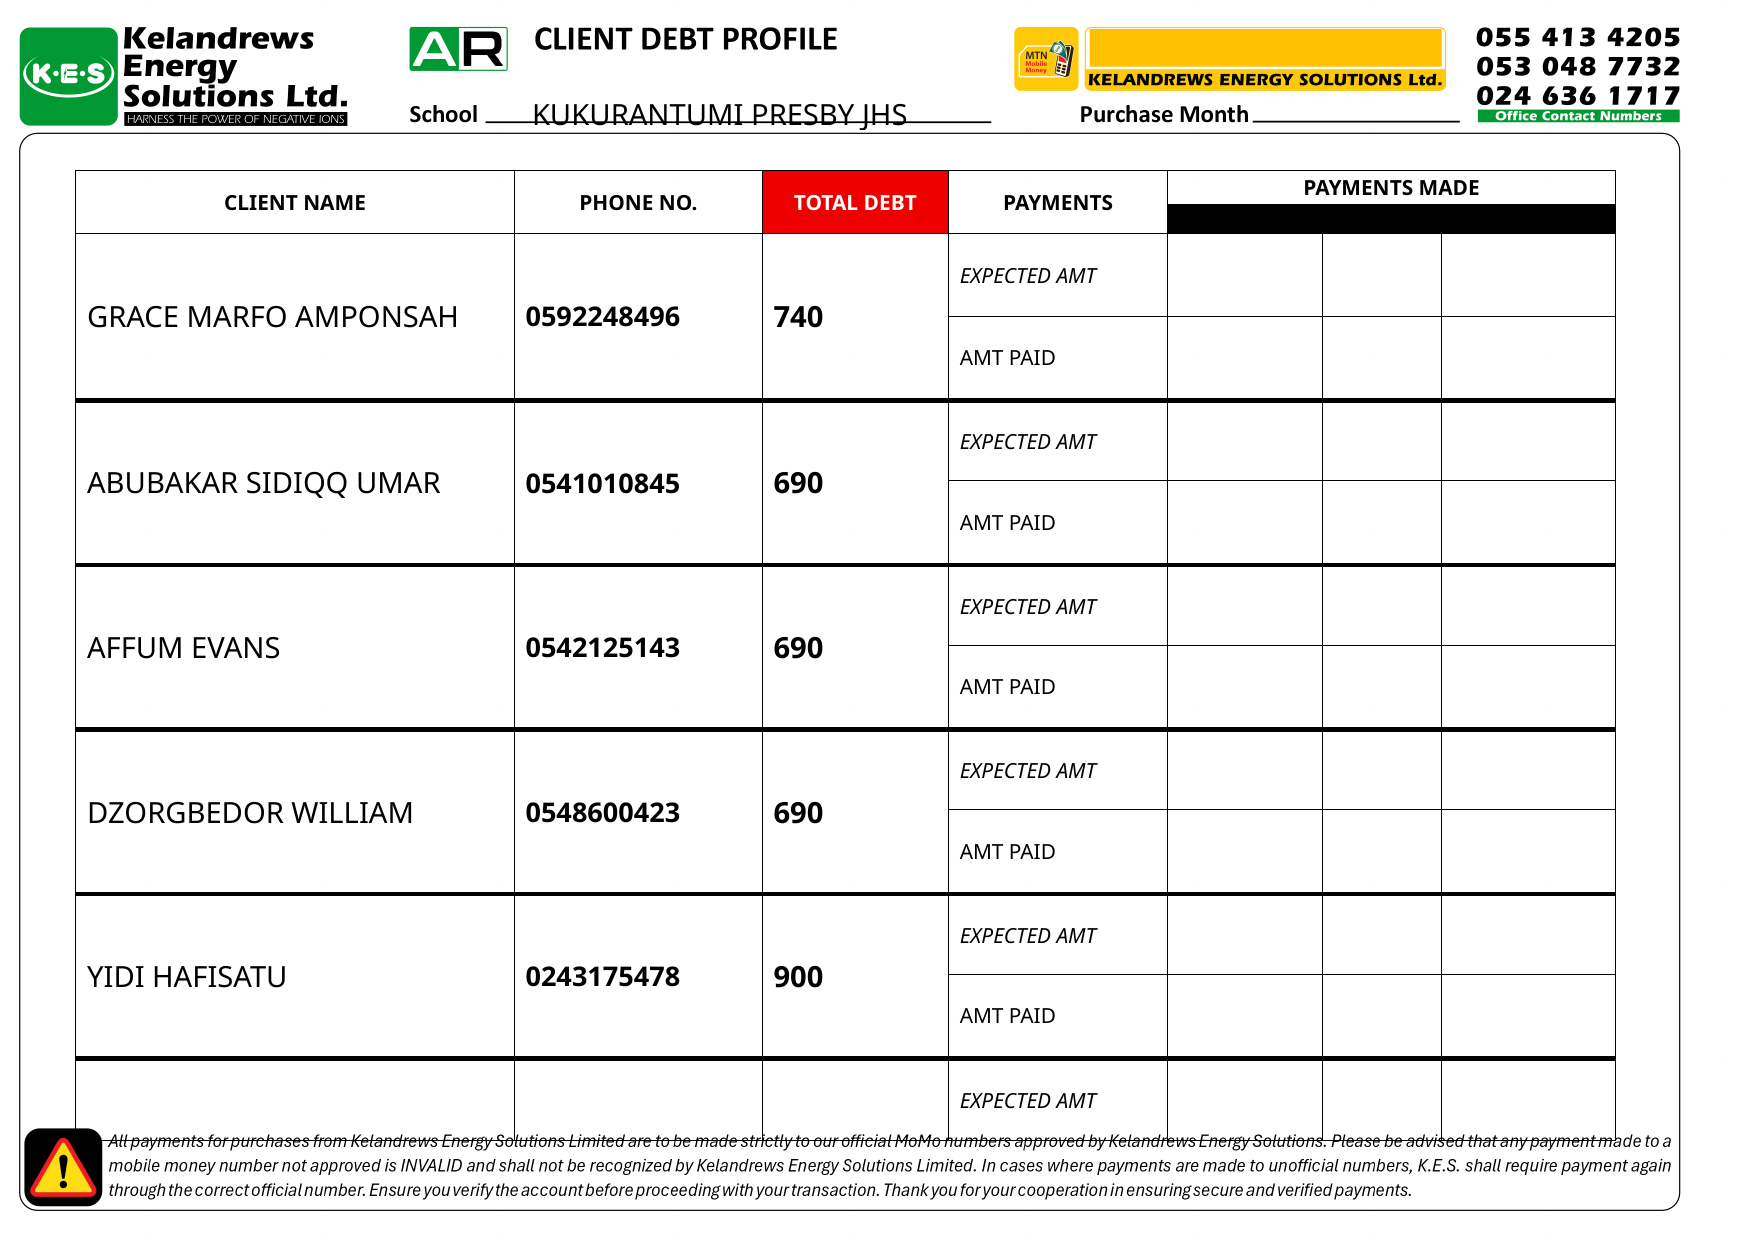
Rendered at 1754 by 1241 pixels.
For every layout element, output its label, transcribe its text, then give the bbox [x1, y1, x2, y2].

table_cell 0542125143 [515, 567, 762, 727]
table_cell EXPECTED AMT [949, 896, 1167, 974]
table_header TOTAL DEBT [763, 171, 948, 233]
table_cell [1168, 567, 1322, 645]
table_cell [1168, 481, 1322, 562]
table_cell ABUBAKAR SIDIQQ UMAR [76, 403, 514, 562]
table_cell [1442, 567, 1615, 645]
table_cell [1323, 975, 1441, 1056]
table_cell [1442, 810, 1615, 892]
table_cell [1323, 567, 1441, 645]
table_cell 900 [763, 896, 948, 1056]
table_cell [1323, 317, 1441, 398]
table_cell 690 [763, 732, 948, 892]
table_cell GRACE MARFO AMPONSAH [76, 234, 514, 398]
table_cell [1323, 646, 1441, 727]
table_cell [1168, 646, 1322, 727]
picture [0, 0, 1724, 1237]
table_cell DZORGBEDOR WILLIAM [76, 732, 514, 892]
table_cell [1442, 896, 1615, 974]
table_cell [1442, 481, 1615, 562]
table_cell [1168, 896, 1322, 974]
table_cell AMT PAID [949, 975, 1167, 1056]
table_cell [1168, 732, 1322, 809]
table_header PAYMENTS MADE [1168, 171, 1615, 204]
table_cell 0592248496 [515, 234, 762, 398]
table_cell [1323, 481, 1441, 562]
table_cell [515, 1061, 762, 1140]
table_cell [1442, 234, 1615, 316]
table_cell EXPECTED AMT [949, 403, 1167, 480]
table_cell [1323, 810, 1441, 892]
table_header PHONE NO. [515, 171, 762, 233]
table_header CLIENT NAME [76, 171, 514, 233]
table_cell [1168, 403, 1322, 480]
table_cell AMT PAID [949, 481, 1167, 562]
table_cell AMT PAID [949, 810, 1167, 892]
table_header PAYMENTS [949, 171, 1167, 233]
table_cell [1323, 1061, 1441, 1140]
table_cell EXPECTED AMT [949, 567, 1167, 645]
table_cell 0548600423 [515, 732, 762, 892]
table_cell [1168, 317, 1322, 398]
table_cell AFFUM EVANS [76, 567, 514, 727]
table_cell YIDI HAFISATU [76, 896, 514, 1056]
table_cell 0243175478 [515, 896, 762, 1056]
table_cell [763, 1061, 948, 1140]
table_cell [1323, 234, 1441, 316]
table_cell [1323, 896, 1441, 974]
table_cell [1168, 975, 1322, 1056]
table_cell [76, 1061, 514, 1140]
table_cell [1442, 317, 1615, 398]
table_cell [1323, 732, 1441, 809]
table_cell EXPECTED AMT [949, 732, 1167, 809]
table_cell [1442, 1061, 1615, 1140]
table_cell [1323, 403, 1441, 480]
table_cell EXPECTED AMT [949, 1061, 1167, 1140]
table_cell [1442, 732, 1615, 809]
table_cell 0541010845 [515, 403, 762, 562]
table_cell AMT PAID [949, 317, 1167, 398]
table_cell [1168, 234, 1322, 316]
table_cell [1442, 403, 1615, 480]
table_cell 690 [763, 403, 948, 562]
table_cell [1168, 1061, 1322, 1140]
table_cell [1442, 646, 1615, 727]
table_cell EXPECTED AMT [949, 234, 1167, 316]
table_cell 740 [763, 234, 948, 398]
table_cell AMT PAID [949, 646, 1167, 727]
table_cell [1168, 810, 1322, 892]
table_cell [1442, 975, 1615, 1056]
table_cell [1168, 205, 1615, 233]
table_cell 690 [763, 567, 948, 727]
